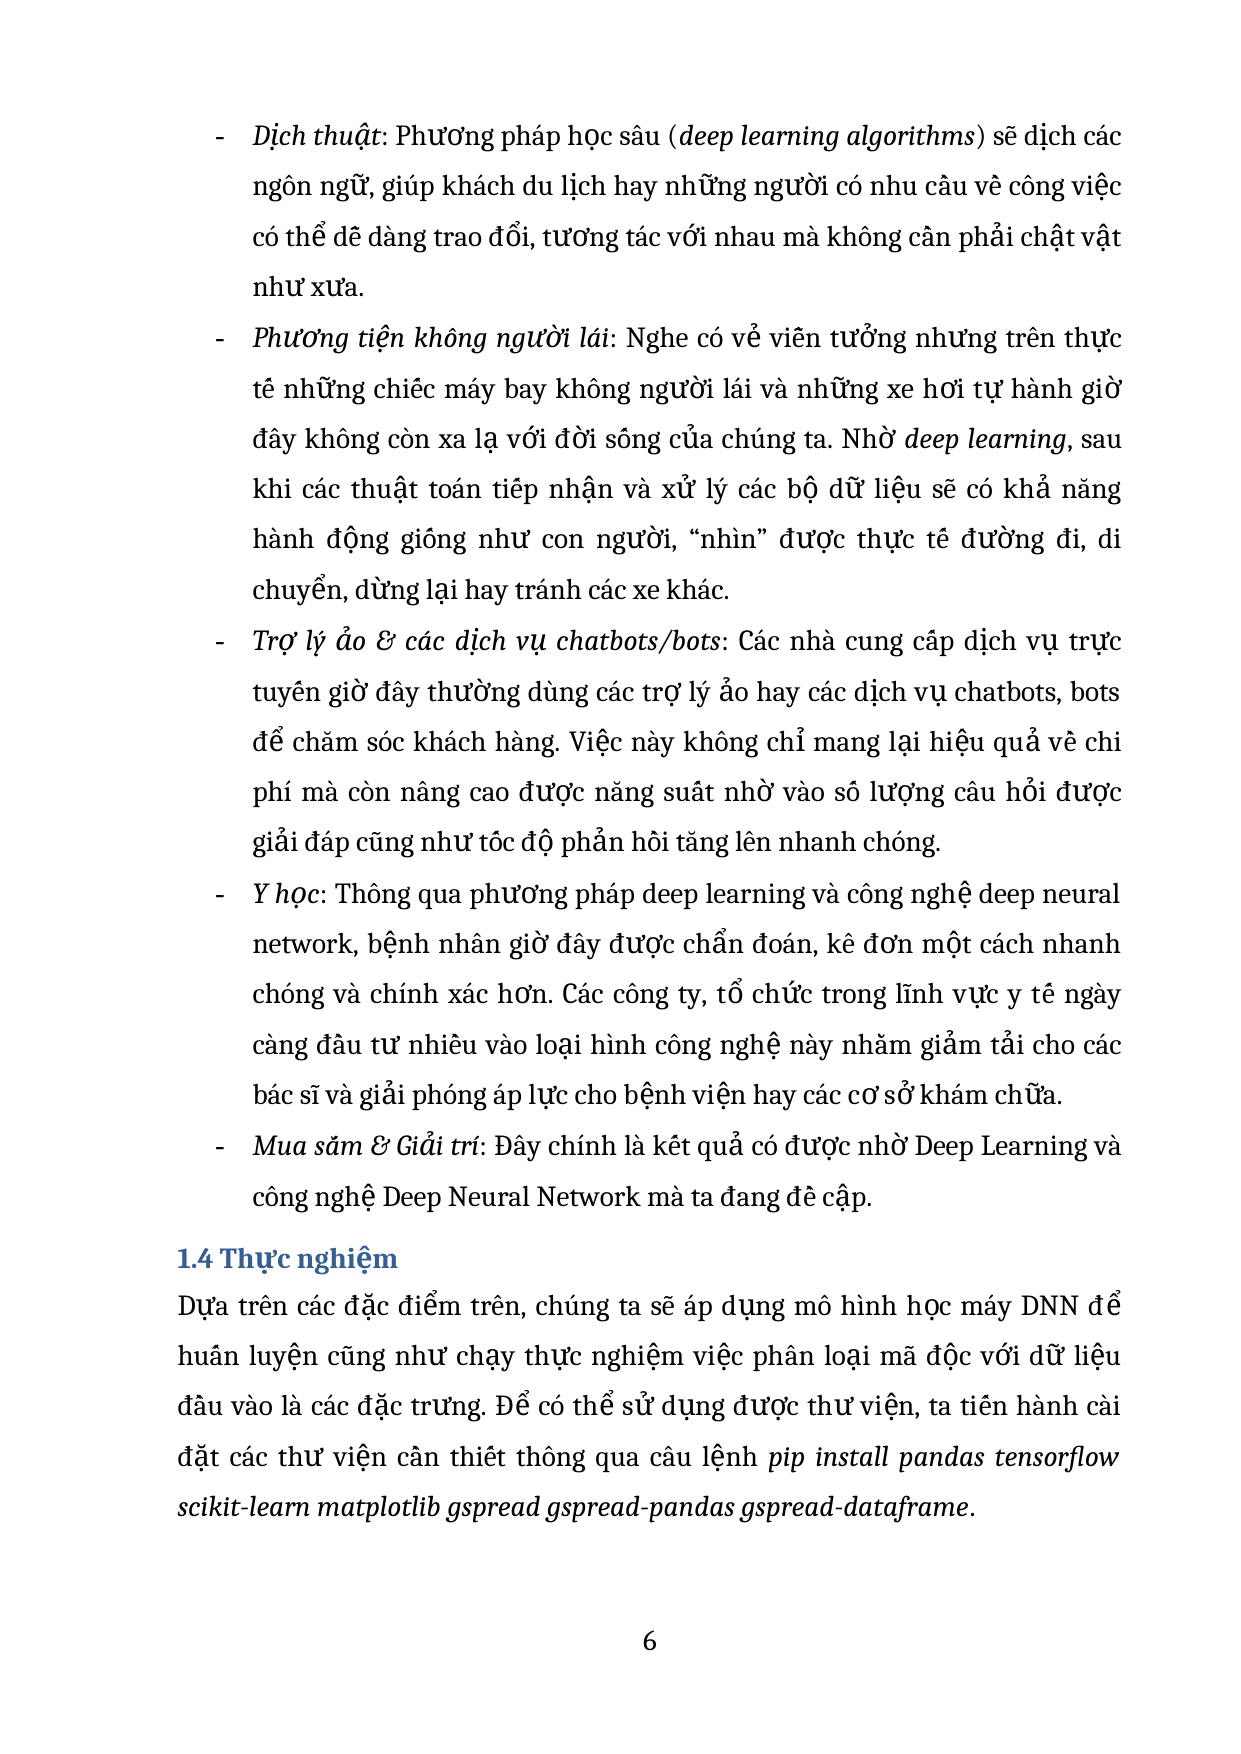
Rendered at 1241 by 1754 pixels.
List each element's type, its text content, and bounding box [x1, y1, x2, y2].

text 1.4 Thực nghiệm [177, 1243, 1122, 1276]
text Dựa trên các đặc điểm trên, chúng ta sẽ áp dụng mô hình học máy DNN để huấn luyện cũng như chạy thực nghiệm việc phân loại mã độc với dữ liệu đầu vào là các đặc trưng. Để có thể sử dụng được thư viện, ta tiến hành cài đặt các thư viện cần thiết thông qua câu lệnh pip install pandas tensorflow scikit-learn matplotlib gspread gspread-pandas gspread-dataframe. [177, 1289, 1122, 1523]
list Dịch thuật: Phương pháp học sâu (deep learning algorithms) sẽ dịch các ngôn ngữ, giúp khách du lịch hay những người có nhu cầu về công việc có thể dễ dàng trao đổi, tương tác với nhau mà không cần phải chật vật như xưa. [215, 118, 1122, 304]
list Y học: Thông qua phương pháp deep learning và công nghệ deep neural network, bệnh nhân giờ đây được chẩn đoán, kê đơn một cách nhanh chóng và chính xác hơn. Các công ty, tổ chức trong lĩnh vực y tế ngày càng đầu tư nhiều vào loại hình công nghệ này nhằm giảm tải cho các bác sĩ và giải phóng áp lực cho bệnh viện hay các cơ sở khám chữa. [215, 876, 1122, 1112]
list Mua sắm & Giải trí: Đây chính là kết quả có được nhờ Deep Learning và công nghệ Deep Neural Network mà ta đang đề cập. [215, 1128, 1122, 1213]
list Phương tiện không người lái: Nghe có vẻ viễn tưởng nhưng trên thực tế những chiếc máy bay không người lái và những xe hơi tự hành giờ đây không còn xa lạ với đời sống của chúng ta. Nhờ deep learning, sau khi các thuật toán tiếp nhận và xử lý các bộ dữ liệu sẽ có khả năng hành động giống như con người, “nhìn” được thực tế đường đi, di chuyển, dừng lại hay tránh các xe khác. [215, 320, 1122, 607]
list Trợ lý ảo & các dịch vụ chatbots/bots: Các nhà cung cấp dịch vụ trực tuyến giờ đây thường dùng các trợ lý ảo hay các dịch vụ chatbots, bots để chăm sóc khách hàng. Việc này không chỉ mang lại hiệu quả về chi phí mà còn nâng cao được năng suất nhờ vào số lượng câu hỏi được giải đáp cũng như tốc độ phản hồi tăng lên nhanh chóng. [215, 623, 1122, 859]
